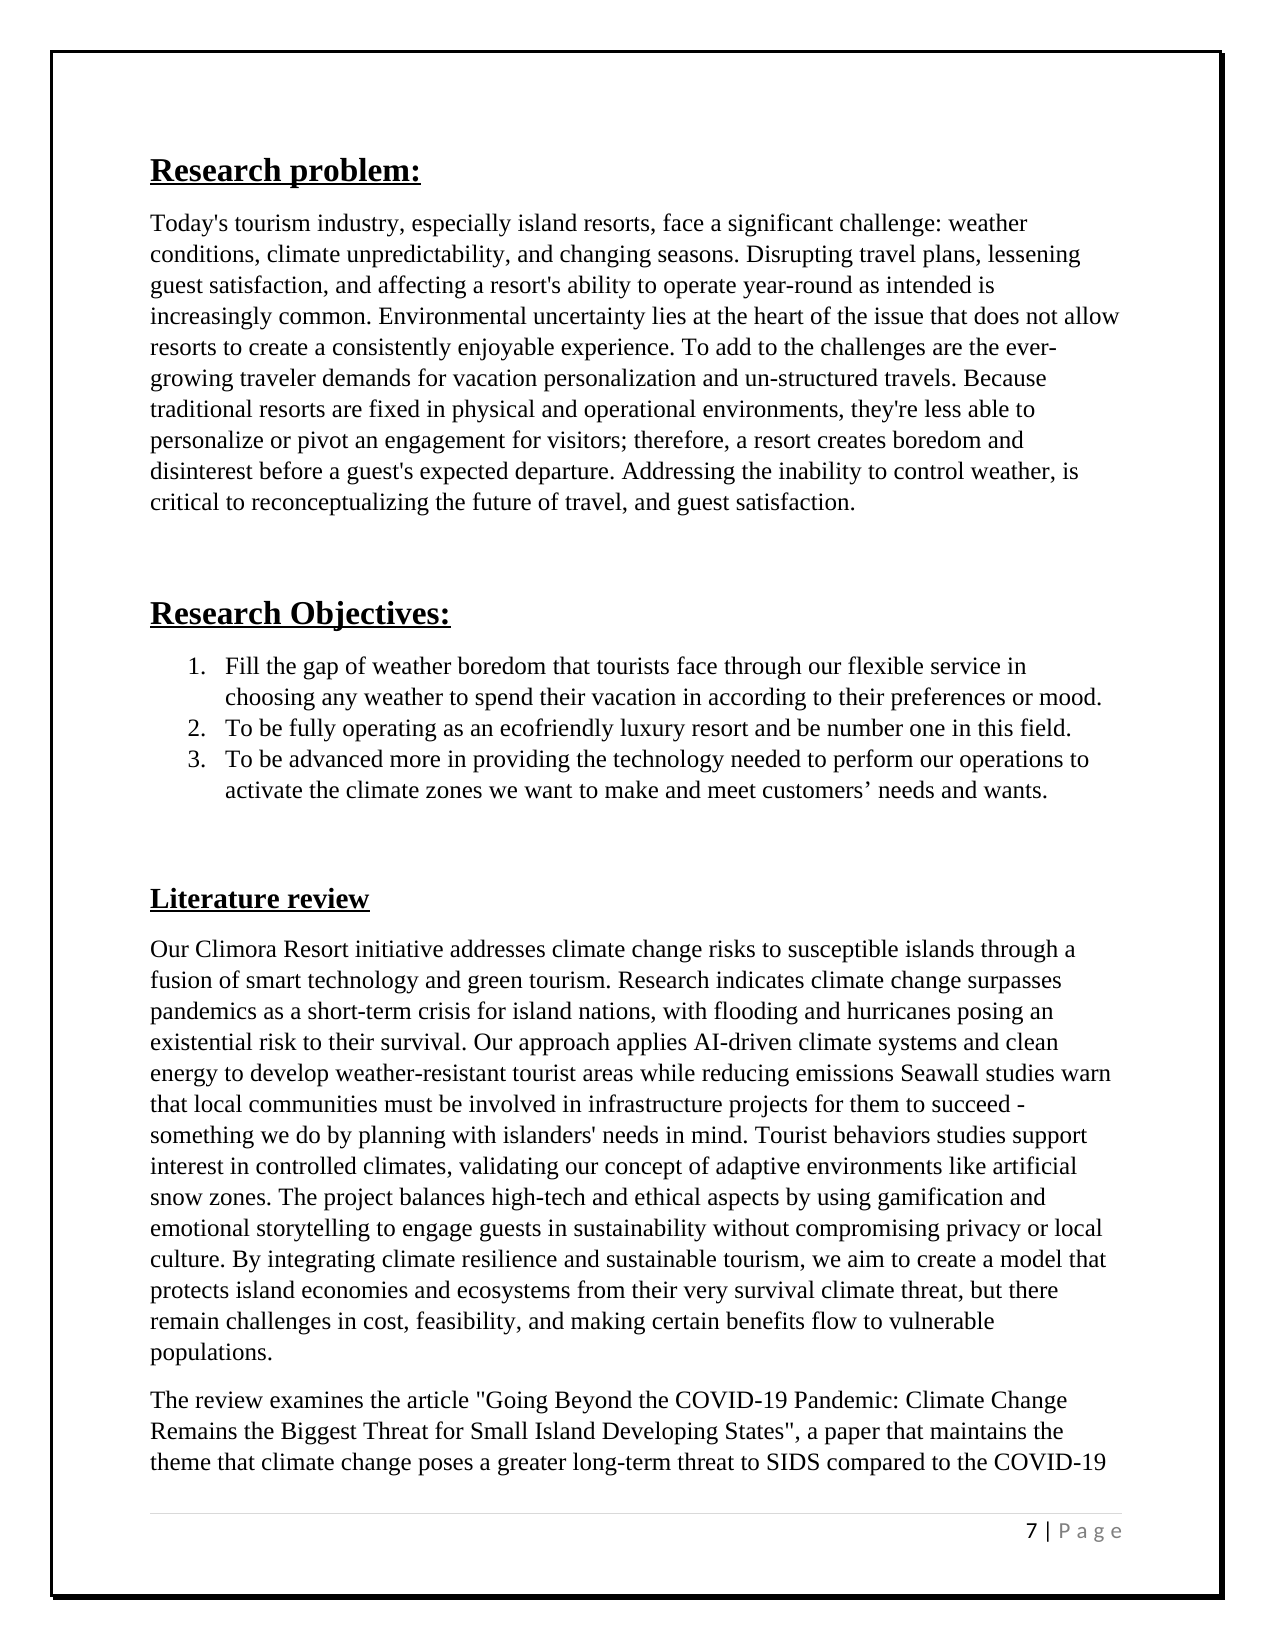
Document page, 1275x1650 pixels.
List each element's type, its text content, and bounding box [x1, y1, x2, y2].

list To be fully operating as an ecofriendly luxury resort and be number one in this field. [187, 713, 1122, 742]
text Research problem: [150, 150, 1122, 188]
text Research Objectives: [150, 593, 1122, 631]
text Literature review [150, 881, 1122, 914]
list Fill the gap of weather boredom that tourists face through our flexible service in choosing any weather to spend their vacation in according to their preferences or mood. [187, 651, 1122, 711]
text Our Climora Resort initiative addresses climate change risks to susceptible islands through a fusion of smart technology and green tourism. Research indicates climate change surpasses pandemics as a short-term crisis for island nations, with flooding and hurricanes posing an existential risk to their survival. Our approach applies AI-driven climate systems and clean energy to develop weather-resistant tourist areas while reducing emissions Seawall studies warn that local communities must be involved in infrastructure projects for them to succeed - something we do by planning with islanders' needs in mind. Tourist behaviors studies support interest in controlled climates, validating our concept of adaptive environments like artificial snow zones. The project balances high-tech and ethical aspects by using gamification and emotional storytelling to engage guests in sustainability without compromising privacy or local culture. By integrating climate resilience and sustainable tourism, we aim to create a model that protects island economies and ecosystems from their very survival climate threat, but there remain challenges in cost, feasibility, and making certain benefits flow to vulnerable populations. [150, 934, 1122, 1366]
text Today's tourism industry, especially island resorts, face a significant challenge: weather conditions, climate unpredictability, and changing seasons. Disrupting travel plans, lessening guest satisfaction, and affecting a resort's ability to operate year-round as intended is increasingly common. Environmental uncertainty lies at the heart of the issue that does not allow resorts to create a consistently enjoyable experience. To add to the challenges are the ever-growing traveler demands for vacation personalization and un-structured travels. Because traditional resorts are fixed in physical and operational environments, they're less able to personalize or pivot an engagement for visitors; therefore, a resort creates boredom and disinterest before a guest's expected departure. Addressing the inability to control weather, is critical to reconceptualizing the future of travel, and guest satisfaction. [150, 208, 1122, 516]
list To be advanced more in providing the technology needed to perform our operations to activate the climate zones we want to make and meet customers’ needs and wants. [187, 744, 1122, 804]
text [150, 1385, 1122, 1476]
